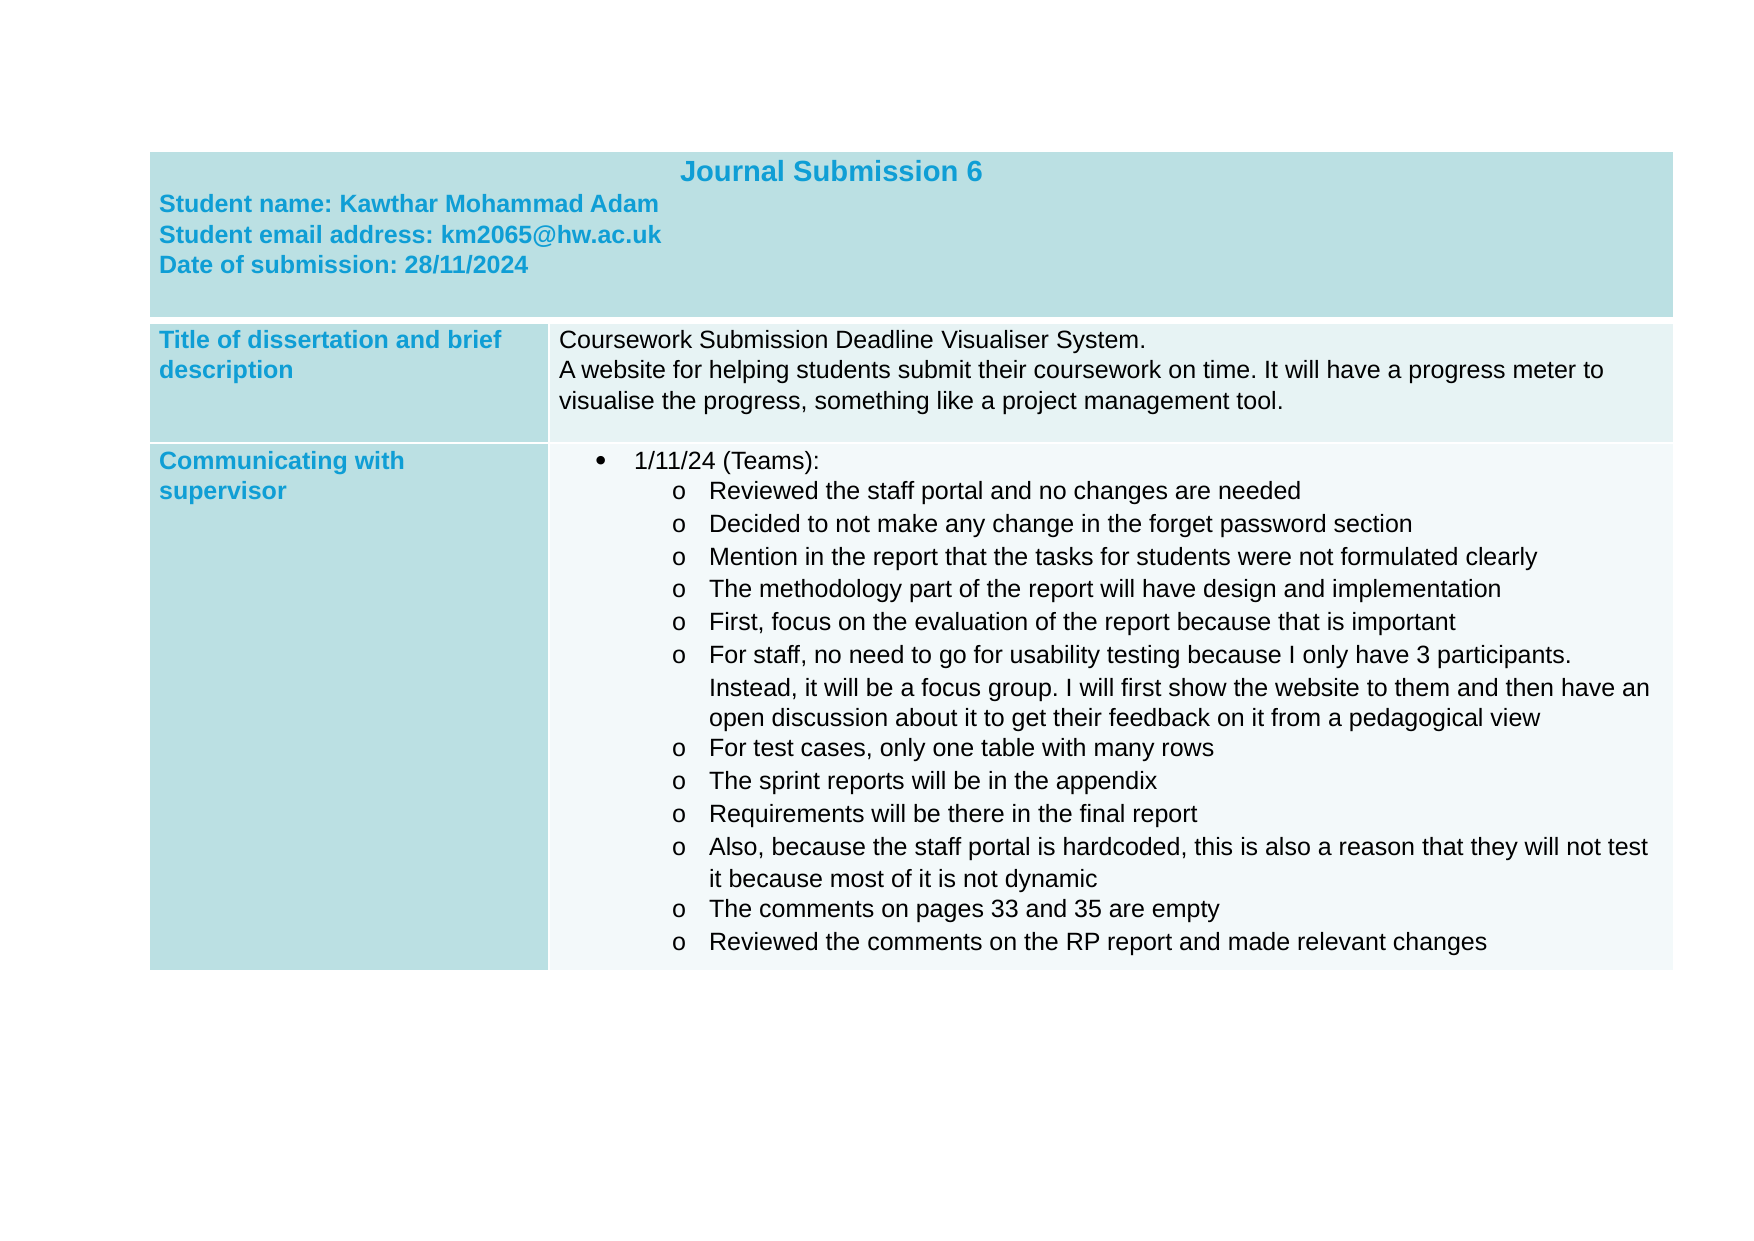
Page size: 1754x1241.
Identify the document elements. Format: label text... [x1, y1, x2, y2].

table_cell 1/11/24 (Teams): Reviewed the staff portal and no changes are needed Decided to not make any change in the forget password section Mention in the report that the tasks for students were not formulated clearly The methodology part of the report will have design and implementation First, focus on the evaluation of the report because that is important For staff, no need to go for usability testing because I only have 3 participants. Instead, it will be a focus group. I will first show the website to them and then have an open discussion about it to get their feedback on it from a pedagogical view For test cases, only one table with many rows The sprint reports will be in the appendix Requirements will be there in the final report Also, because the staff portal is hardcoded, this is also a reason that they will not test it because most of it is not dynamic The comments on pages 33 and 35 are empty Reviewed the comments on the RP report and made relevant changes [550, 444, 1673, 970]
table_cell Coursework Submission Deadline Visualiser System. A website for helping students submit their coursework on time. It will have a progress meter to visualise the progress, something like a project management tool. [550, 324, 1673, 442]
table_cell Title of dissertation and brief description [150, 324, 548, 442]
table_cell Communicating with supervisor [150, 444, 548, 970]
table_header Journal Submission 6 Student name: Kawthar Mohammad Adam Student email address: km2065@hw.ac.uk Date of submission: 28/11/2024 [150, 152, 1673, 317]
